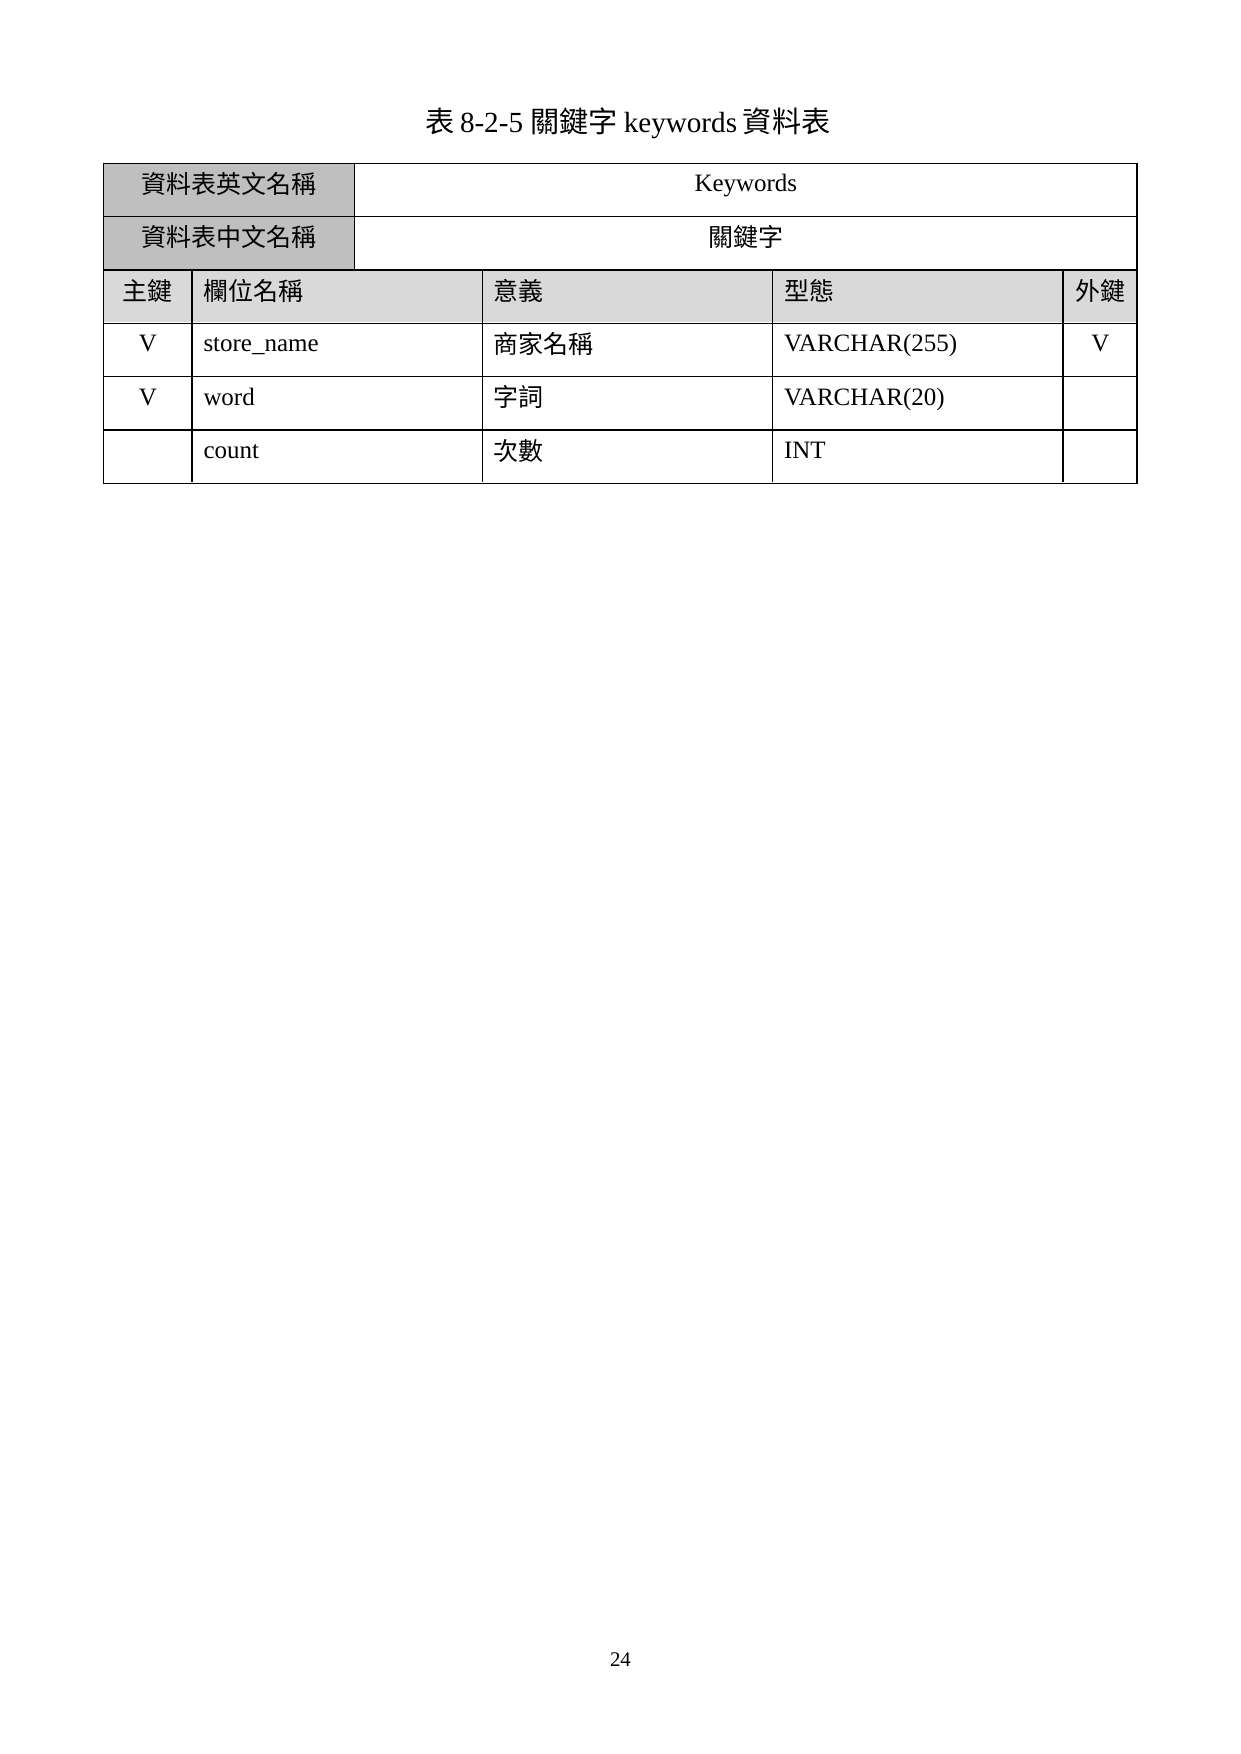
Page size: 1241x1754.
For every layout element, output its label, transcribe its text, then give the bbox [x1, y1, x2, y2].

table_cell 欄位名稱 [193, 271, 482, 322]
table_cell VARCHAR(20) [773, 377, 1062, 429]
table_cell [1064, 431, 1136, 482]
table_cell 關鍵字 [355, 217, 1136, 269]
table_cell [1064, 377, 1136, 429]
table_header 資料表英文名稱 [104, 164, 354, 216]
table_cell 次數 [483, 431, 772, 482]
table_cell store_name [193, 324, 482, 376]
table_cell word [193, 377, 482, 429]
table_cell V [104, 377, 191, 429]
table_cell V [1064, 324, 1136, 376]
table_cell 意義 [483, 271, 772, 322]
table_cell 字詞 [483, 377, 772, 429]
table_cell 型態 [773, 271, 1062, 322]
text 表8-2-5 關鍵字keywords資料表 [89, 99, 1152, 141]
table_cell V [104, 324, 191, 376]
table_cell INT [773, 431, 1062, 482]
table_cell count [193, 431, 482, 482]
table_cell 資料表中文名稱 [104, 217, 354, 269]
table_header Keywords [355, 164, 1136, 216]
table_cell 主鍵 [104, 271, 191, 322]
table_cell [104, 431, 191, 482]
table_cell 外鍵 [1064, 271, 1136, 322]
table_cell VARCHAR(255) [773, 324, 1062, 376]
table_cell 商家名稱 [483, 324, 772, 376]
